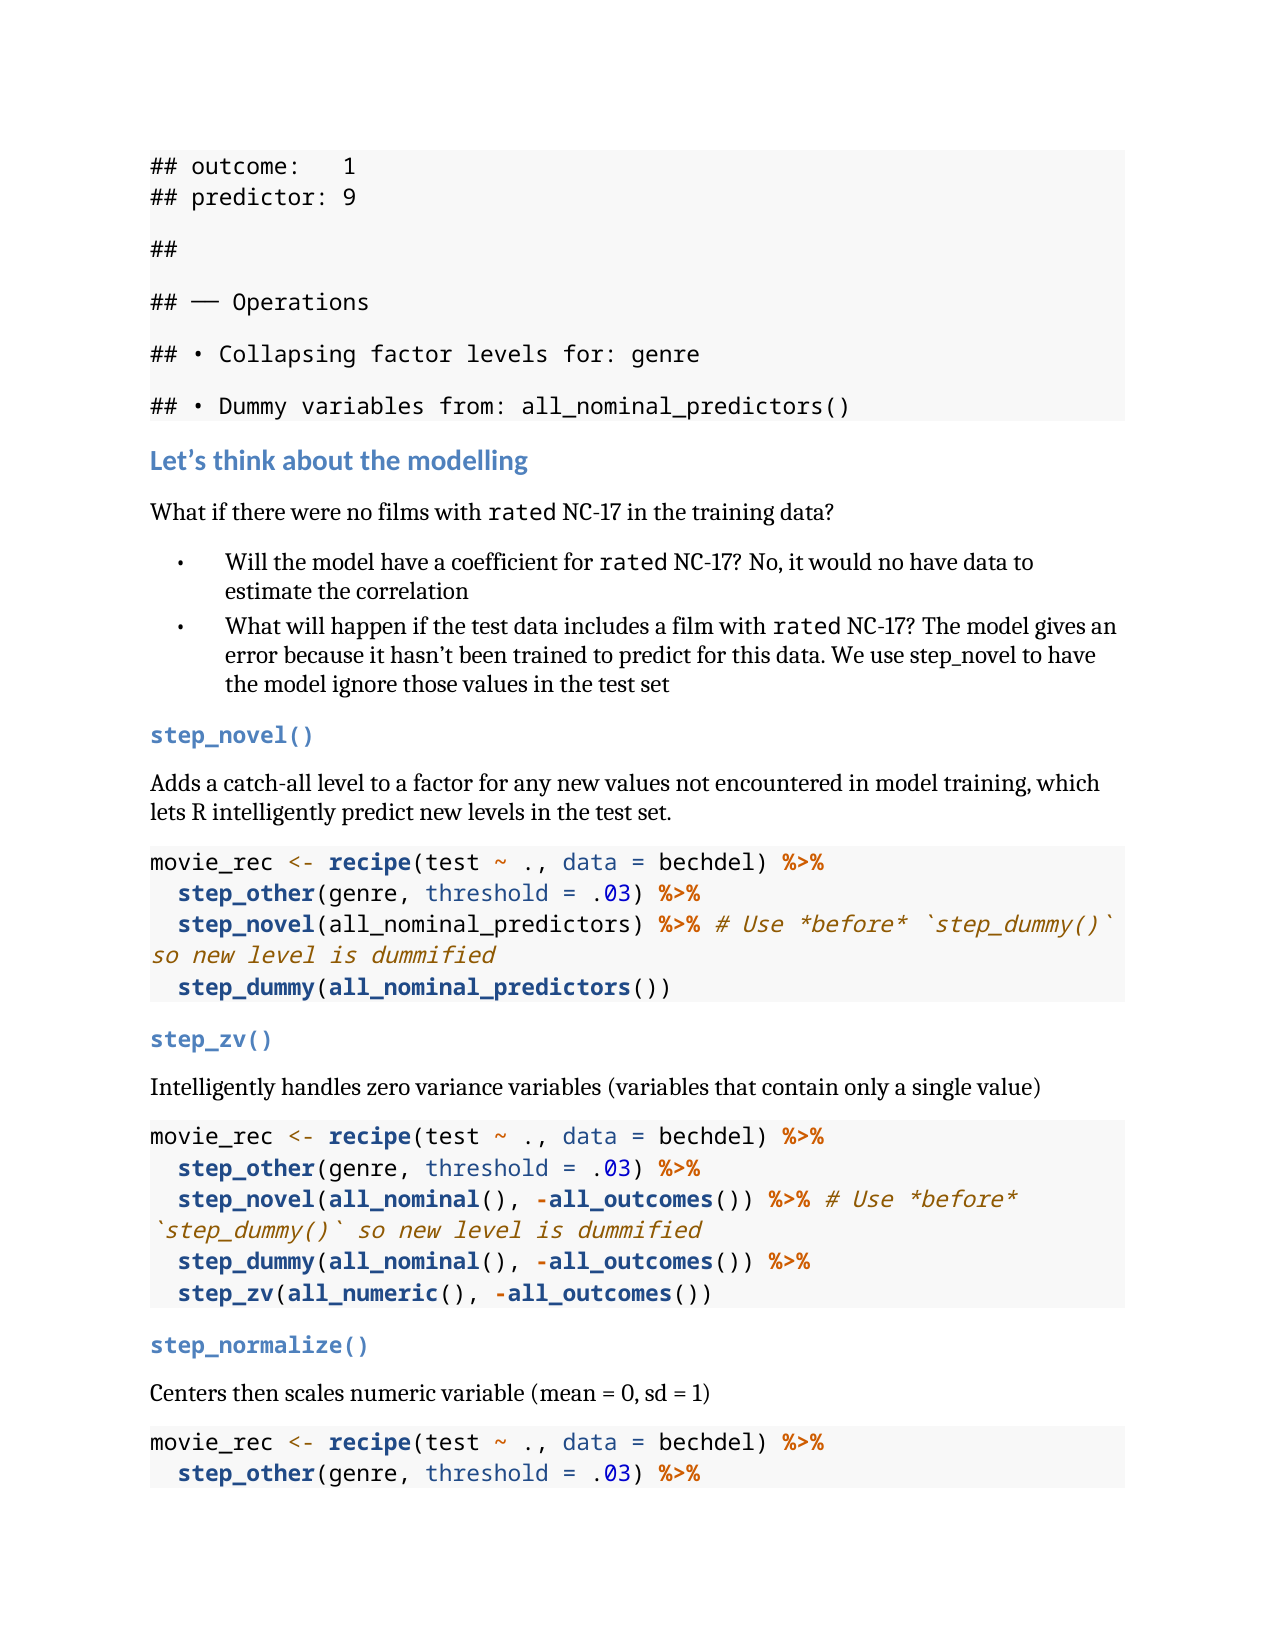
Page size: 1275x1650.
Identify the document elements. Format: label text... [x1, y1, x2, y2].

text ## [150, 233, 1125, 264]
subtitle Let’s think about the modelling [150, 442, 1125, 477]
text Intelligently handles zero variance variables (variables that contain only a single value) [150, 1073, 1125, 1101]
text ## ── Operations [150, 285, 1125, 317]
list What will happen if the test data includes a film with rated NC-17? The model gives an error because it hasn’t been trained to predict for this data. We use step_novel to have the model ignore those values in the test set [175, 610, 1125, 698]
text movie_rec <- recipe(test ~ ., data = bechdel) %>% step_other(genre, threshold = .03) %>% step_novel(all_nominal(), -all_outcomes()) %>% # Use *before* `step_dummy()` so new level is dummified step_dummy(all_nominal(), -all_outcomes()) %>% step_zv(all_numeric(), -all_outcomes()) [700, 1120, 1125, 1308]
text ## • Dummy variables from: all_nominal_predictors() [150, 389, 1125, 421]
text What if there were no films with rated NC-17 in the training data? [150, 496, 1125, 527]
text movie_rec <- recipe(test ~ ., data = bechdel) %>% step_other(genre, threshold = .03) %>% step_novel(all_nominal_predictors) %>% # Use *before* `step_dummy()` so new level is dummified step_dummy(all_nominal_predictors()) [494, 846, 1125, 1002]
subtitle step_zv() [150, 1023, 1125, 1054]
text ## • Collapsing factor levels for: genre [150, 337, 1125, 369]
text Centers then scales numeric variable (mean = 0, sd = 1) [150, 1378, 1125, 1407]
subtitle step_normalize() [150, 1328, 1125, 1360]
list Will the model have a coefficient for rated NC-17? No, it would no have data to estimate the correlation [175, 546, 1125, 606]
text Adds a catch-all level to a factor for any new values not encountered in model training, which lets R intelligently predict new levels in the test set. [150, 769, 1125, 827]
text ## outcome: 1 ## predictor: 9 [150, 150, 1125, 212]
subtitle step_novel() [150, 719, 1125, 751]
